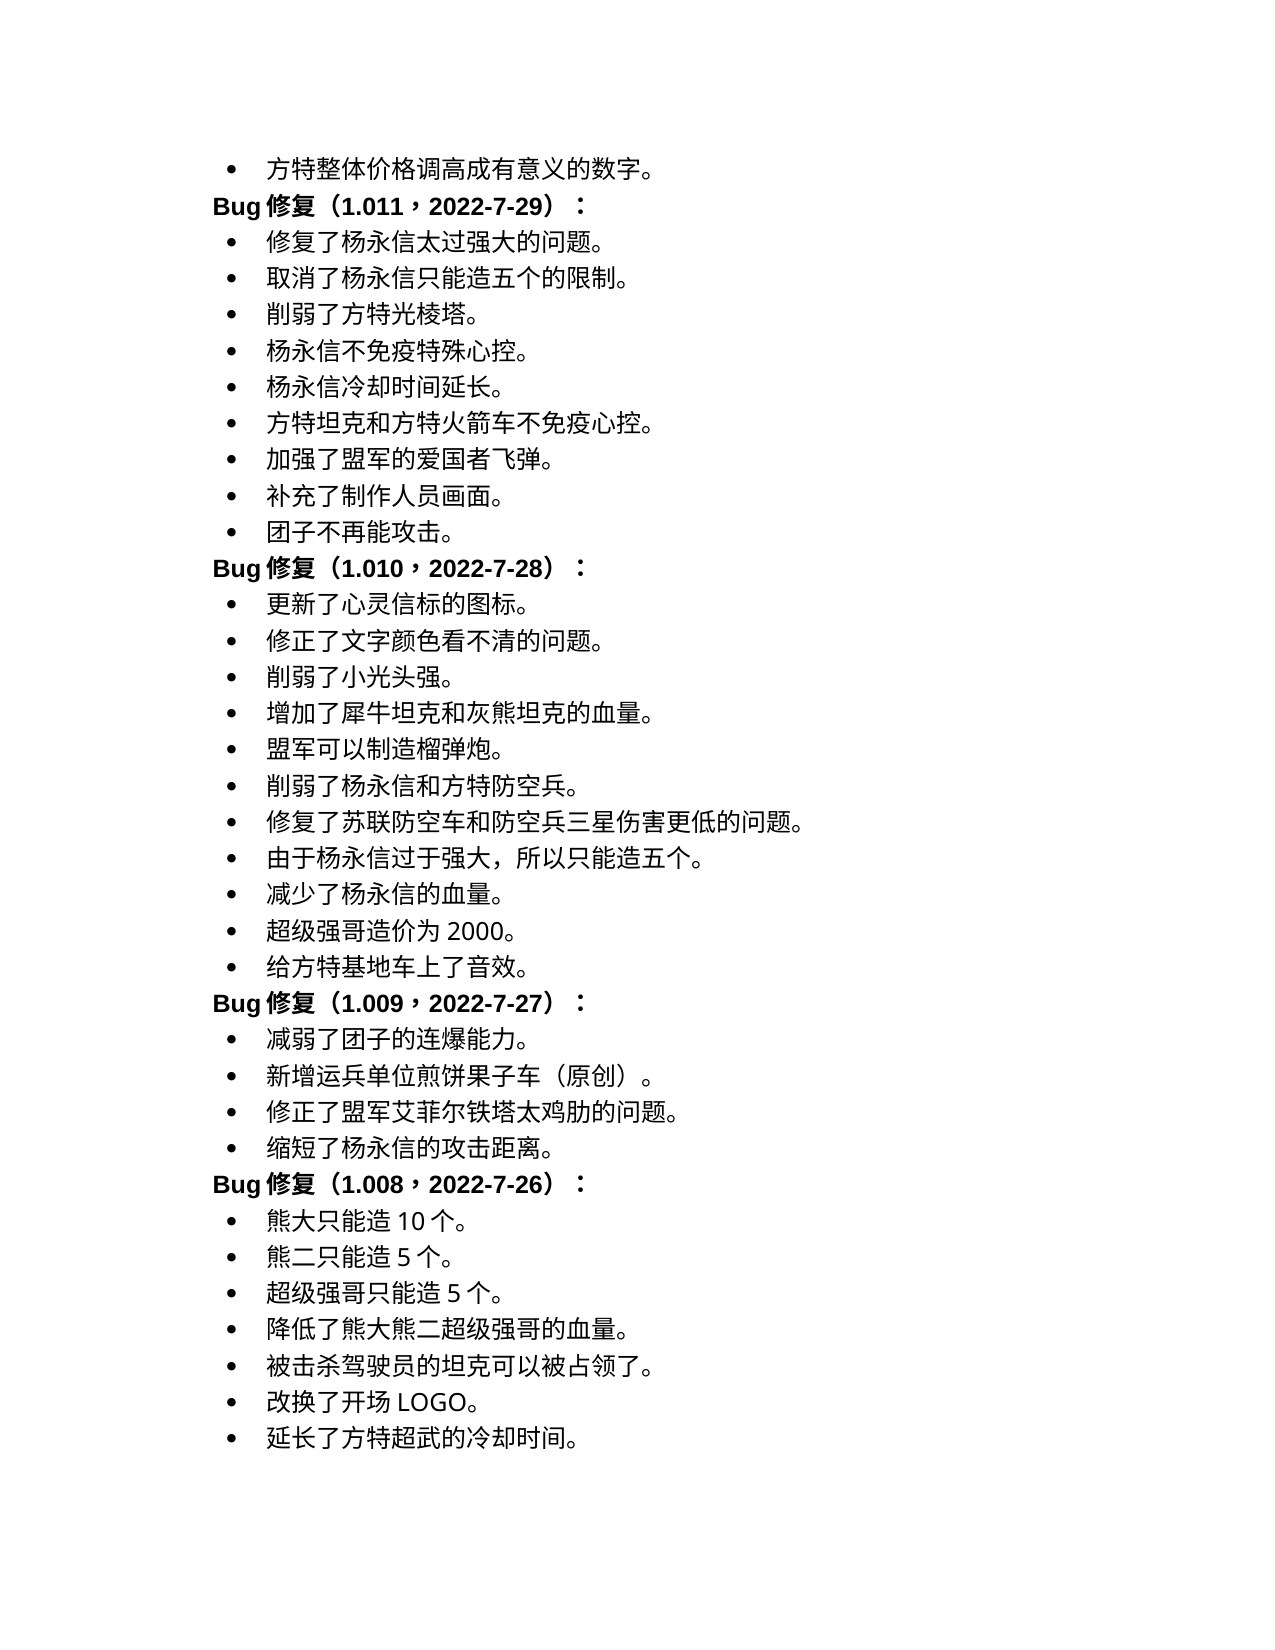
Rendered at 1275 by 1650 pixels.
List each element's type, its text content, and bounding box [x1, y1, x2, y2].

list 削弱了杨永信和方特防空兵。 [227, 766, 1087, 802]
subtitle Bug修复（1.011，2022-7-29）： [212, 186, 1062, 222]
list 盟军可以制造榴弹炮。 [227, 730, 1087, 766]
list 延长了方特超武的冷却时间。 [227, 1419, 1087, 1455]
list 削弱了小光头强。 [227, 657, 1087, 694]
subtitle Bug修复（1.010，2022-7-28）： [212, 549, 1062, 585]
list 熊二只能造5个。 [227, 1237, 1087, 1274]
list 方特坦克和方特火箭车不免疫心控。 [227, 404, 1087, 440]
list 修正了文字颜色看不清的问题。 [227, 621, 1087, 657]
list 杨永信冷却时间延长。 [227, 367, 1087, 404]
list 修正了盟军艾菲尔铁塔太鸡肋的问题。 [227, 1092, 1087, 1129]
list 熊大只能造10个。 [227, 1201, 1087, 1237]
list 降低了熊大熊二超级强哥的血量。 [227, 1310, 1087, 1346]
list 修复了杨永信太过强大的问题。 [227, 222, 1087, 259]
list 超级强哥只能造5个。 [227, 1274, 1087, 1310]
list 增加了犀牛坦克和灰熊坦克的血量。 [227, 694, 1087, 730]
list 给方特基地车上了音效。 [227, 947, 1087, 984]
list 更新了心灵信标的图标。 [227, 585, 1087, 621]
list 由于杨永信过于强大，所以只能造五个。 [227, 839, 1087, 875]
list 加强了盟军的爱国者飞弹。 [227, 440, 1087, 476]
list 取消了杨永信只能造五个的限制。 [227, 259, 1087, 295]
list 减弱了团子的连爆能力。 [227, 1020, 1087, 1056]
list 方特整体价格调高成有意义的数字。 [227, 150, 1087, 186]
list 新增运兵单位煎饼果子车（原创）。 [227, 1056, 1087, 1092]
list 缩短了杨永信的攻击距离。 [227, 1129, 1087, 1165]
subtitle Bug修复（1.009，2022-7-27）： [212, 984, 1062, 1020]
list 超级强哥造价为2000。 [227, 911, 1087, 947]
subtitle Bug修复（1.008，2022-7-26）： [212, 1165, 1062, 1201]
list 减少了杨永信的血量。 [227, 875, 1087, 911]
list 团子不再能攻击。 [227, 512, 1087, 549]
list 杨永信不免疫特殊心控。 [227, 331, 1087, 367]
list 被击杀驾驶员的坦克可以被占领了。 [227, 1346, 1087, 1382]
list 改换了开场LOGO。 [227, 1382, 1087, 1419]
list 削弱了方特光棱塔。 [227, 295, 1087, 331]
list 修复了苏联防空车和防空兵三星伤害更低的问题。 [227, 802, 1087, 839]
list 补充了制作人员画面。 [227, 476, 1087, 512]
